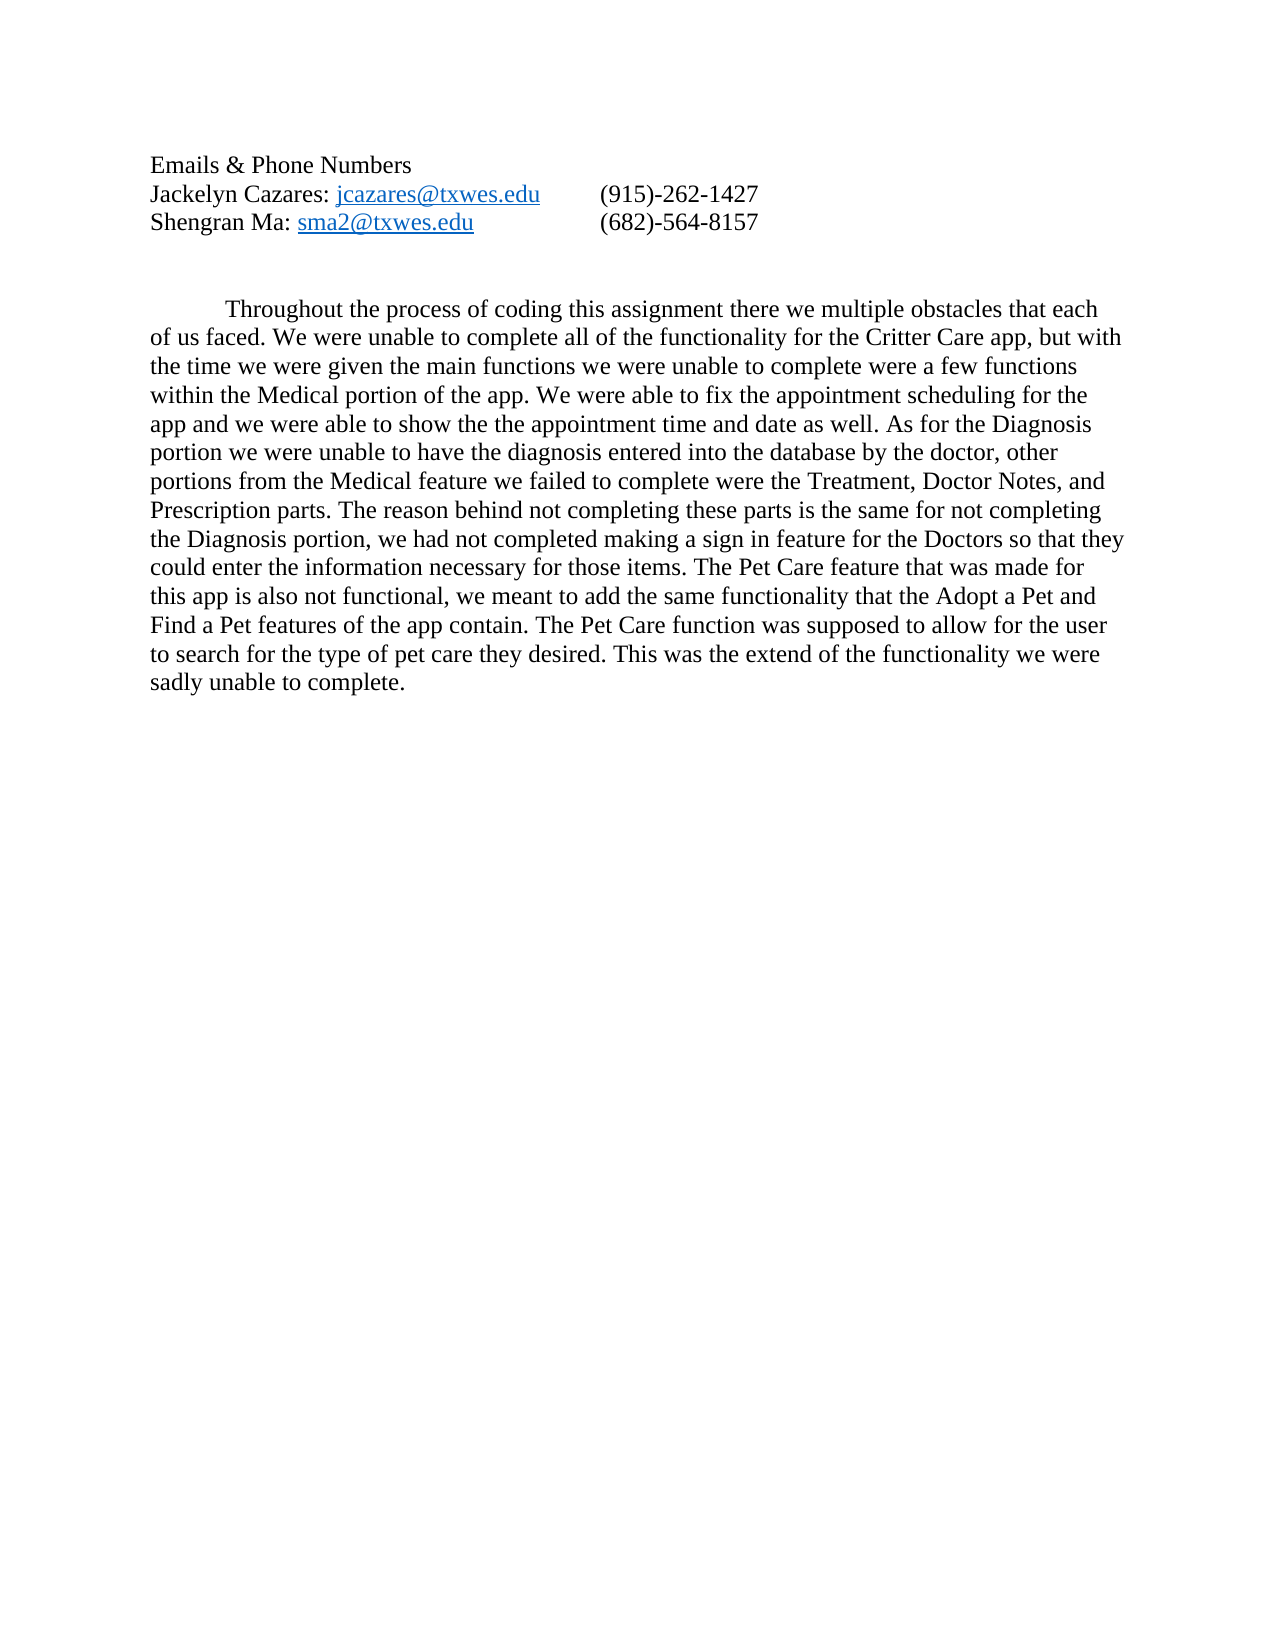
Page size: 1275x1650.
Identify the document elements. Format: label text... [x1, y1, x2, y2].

text Shengran Ma: sma2@txwes.edu (682)-564-8157 [150, 207, 1125, 236]
text Throughout the process of coding this assignment there we multiple obstacles that each of us faced. We were unable to complete all of the functionality for the Critter Care app, but with the time we were given the main functions we were unable to complete were a few functions within the Medical portion of the app. We were able to fix the appointment scheduling for the app and we were able to show the the appointment time and date as well. As for the Diagnosis portion we were unable to have the diagnosis entered into the database by the doctor, other portions from the Medical feature we failed to complete were the Treatment, Doctor Notes, and Prescription parts. The reason behind not completing these parts is the same for not completing the Diagnosis portion, we had not completed making a sign in feature for the Doctors so that they could enter the information necessary for those items. The Pet Care feature that was made for this app is also not functional, we meant to add the same functionality that the Adopt a Pet and Find a Pet features of the app contain. The Pet Care function was supposed to allow for the user to search for the type of pet care they desired. This was the extend of the functionality we were sadly unable to complete. [150, 294, 1125, 696]
text Emails & Phone Numbers [150, 150, 1125, 179]
text Jackelyn Cazares: jcazares@txwes.edu (915)-262-1427 [150, 179, 1125, 207]
